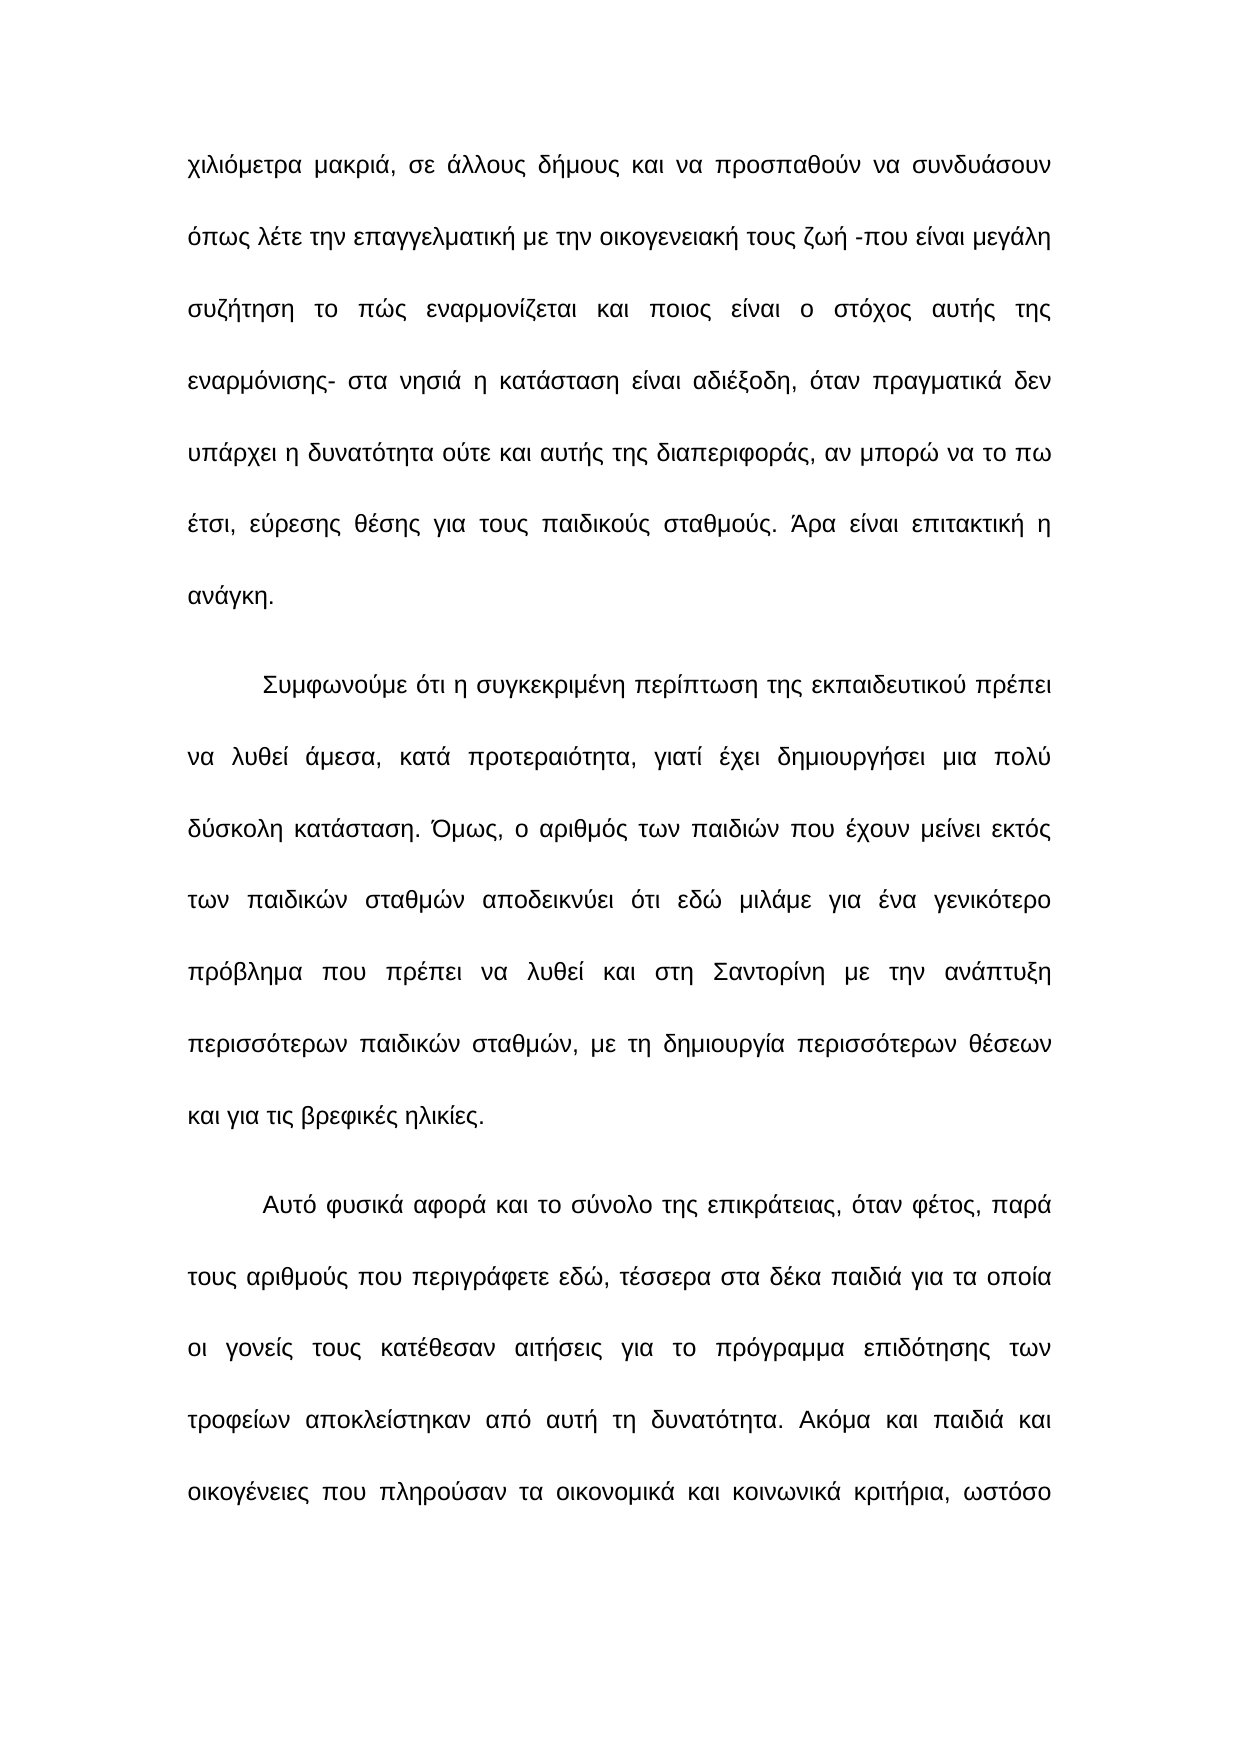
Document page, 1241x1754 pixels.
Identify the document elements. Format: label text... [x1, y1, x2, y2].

text Συμφωνούμε ότι η συγκεκριμένη περίπτωση της εκπαιδευτικού πρέπει να λυθεί άμεσα, κατά προτεραιότητα, γιατί έχει δημιουργήσει μια πολύ δύσκολη κατάσταση. Όμως, ο αριθμός των παιδιών που έχουν μείνει εκτός των παιδικών σταθμών αποδεικνύει ότι εδώ μιλάμε για ένα γενικότερο πρόβλημα που πρέπει να λυθεί και στη Σαντορίνη με την ανάπτυξη περισσότερων παιδικών σταθμών, με τη δημιουργία περισσότερων θέσεων και για τις βρεφικές ηλικίες. [187, 670, 1053, 1130]
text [187, 150, 1053, 610]
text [187, 1189, 1053, 1506]
